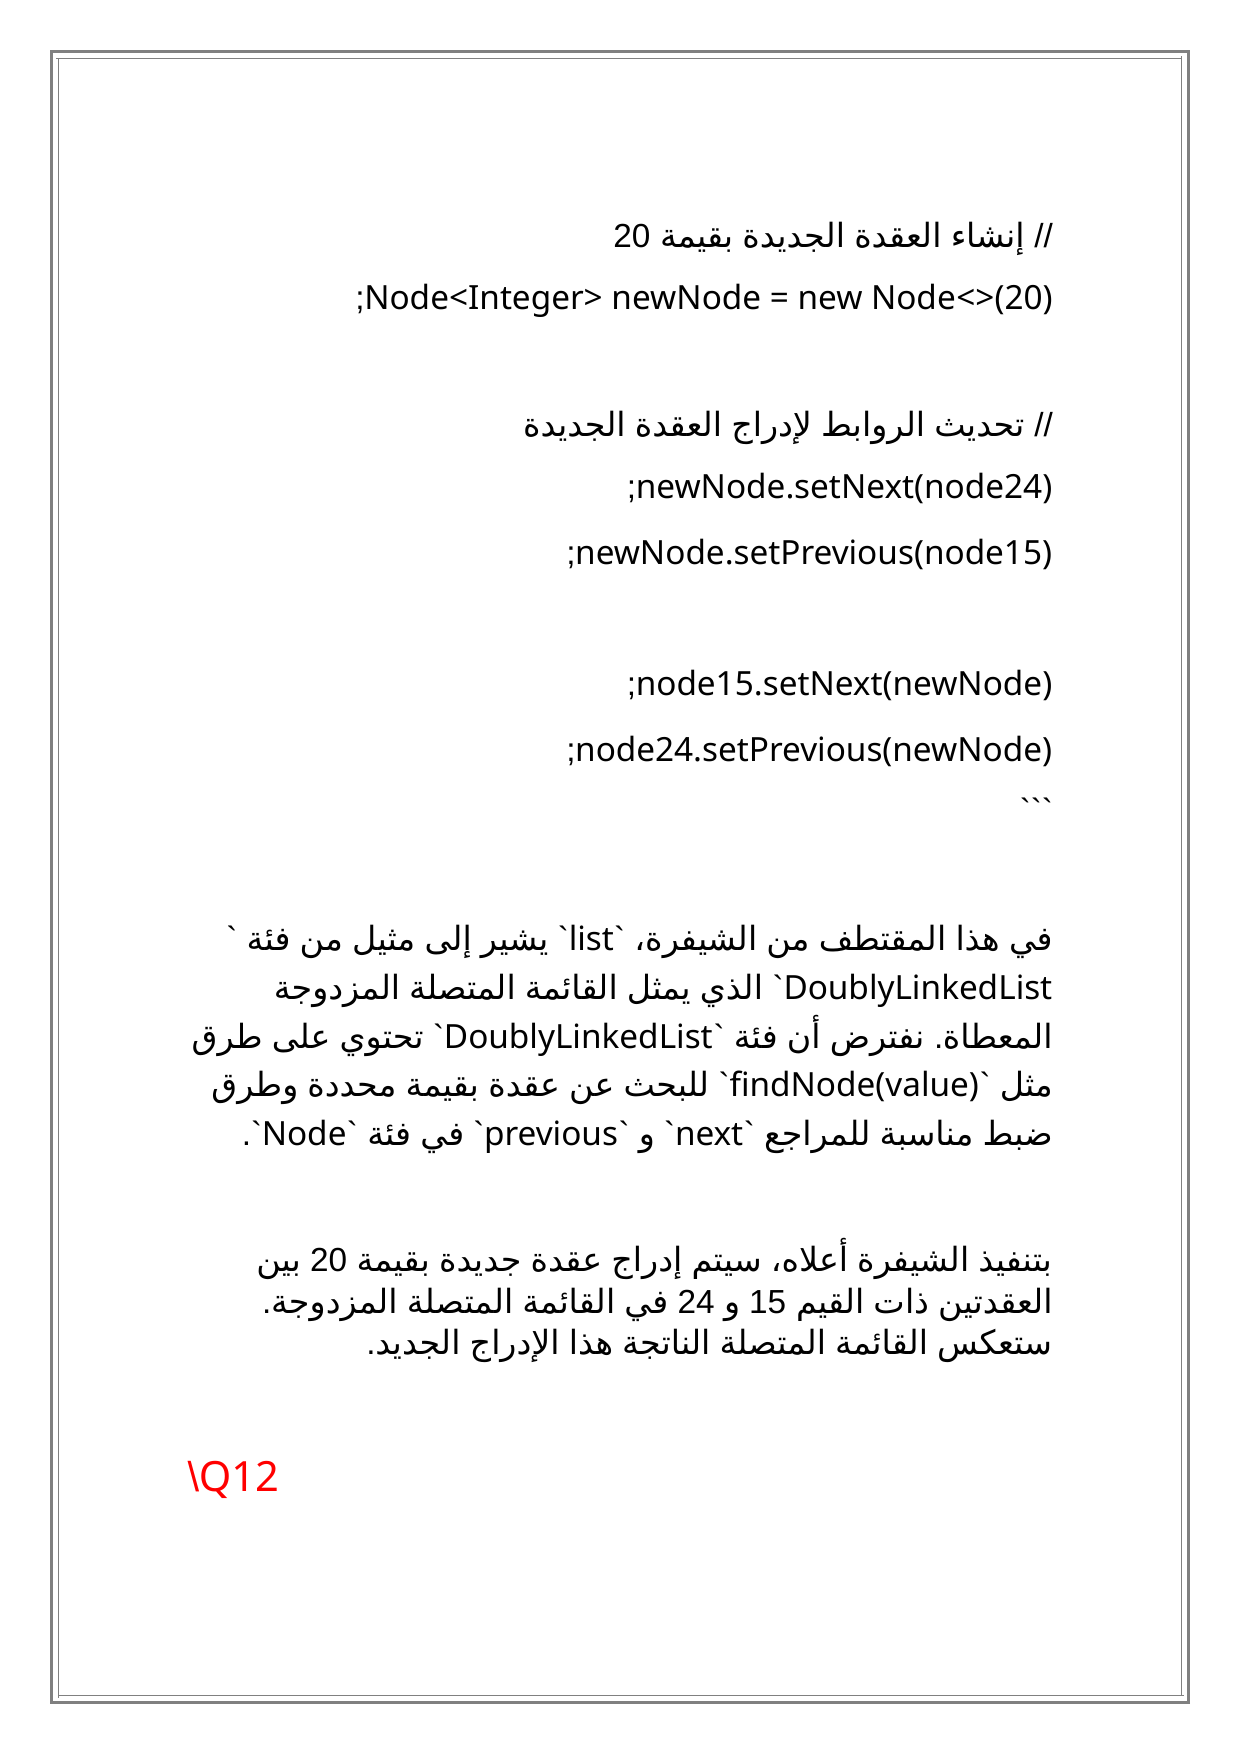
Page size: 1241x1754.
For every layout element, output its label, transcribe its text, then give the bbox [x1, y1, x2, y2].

text // تحديث الروابط لإدراج العقدة الجديدة [187, 405, 1053, 443]
text newNode.setPrevious(node15); [187, 529, 1053, 574]
text في هذا المقتطف من الشيفرة، `list` يشير إلى مثيل من فئة `DoublyLinkedList` الذي يمثل القائمة المتصلة المزدوجة المعطاة. نفترض أن فئة `DoublyLinkedList` تحتوي على طرق مثل `findNode(value)` للبحث عن عقدة بقيمة محددة وطرق ضبط مناسبة للمراجع `next` و `previous` في فئة `Node`. [187, 915, 1053, 1155]
text بتنفيذ الشيفرة أعلاه، سيتم إدراج عقدة جديدة بقيمة 20 بين العقدتين ذات القيم 15 و 24 في القائمة المتصلة المزدوجة. ستعكس القائمة المتصلة الناتجة هذا الإدراج الجديد. [187, 1241, 1053, 1362]
text Node<Integer> newNode = new Node<>(20); [187, 274, 1053, 319]
text node24.setPrevious(newNode); [187, 726, 1053, 771]
text // إنشاء العقدة الجديدة بقيمة 20 [187, 216, 1053, 254]
text Q12\ [187, 1447, 1053, 1504]
text newNode.setNext(node24); [187, 463, 1053, 508]
text node15.setNext(newNode); [187, 660, 1053, 705]
text ``` [187, 791, 1053, 830]
